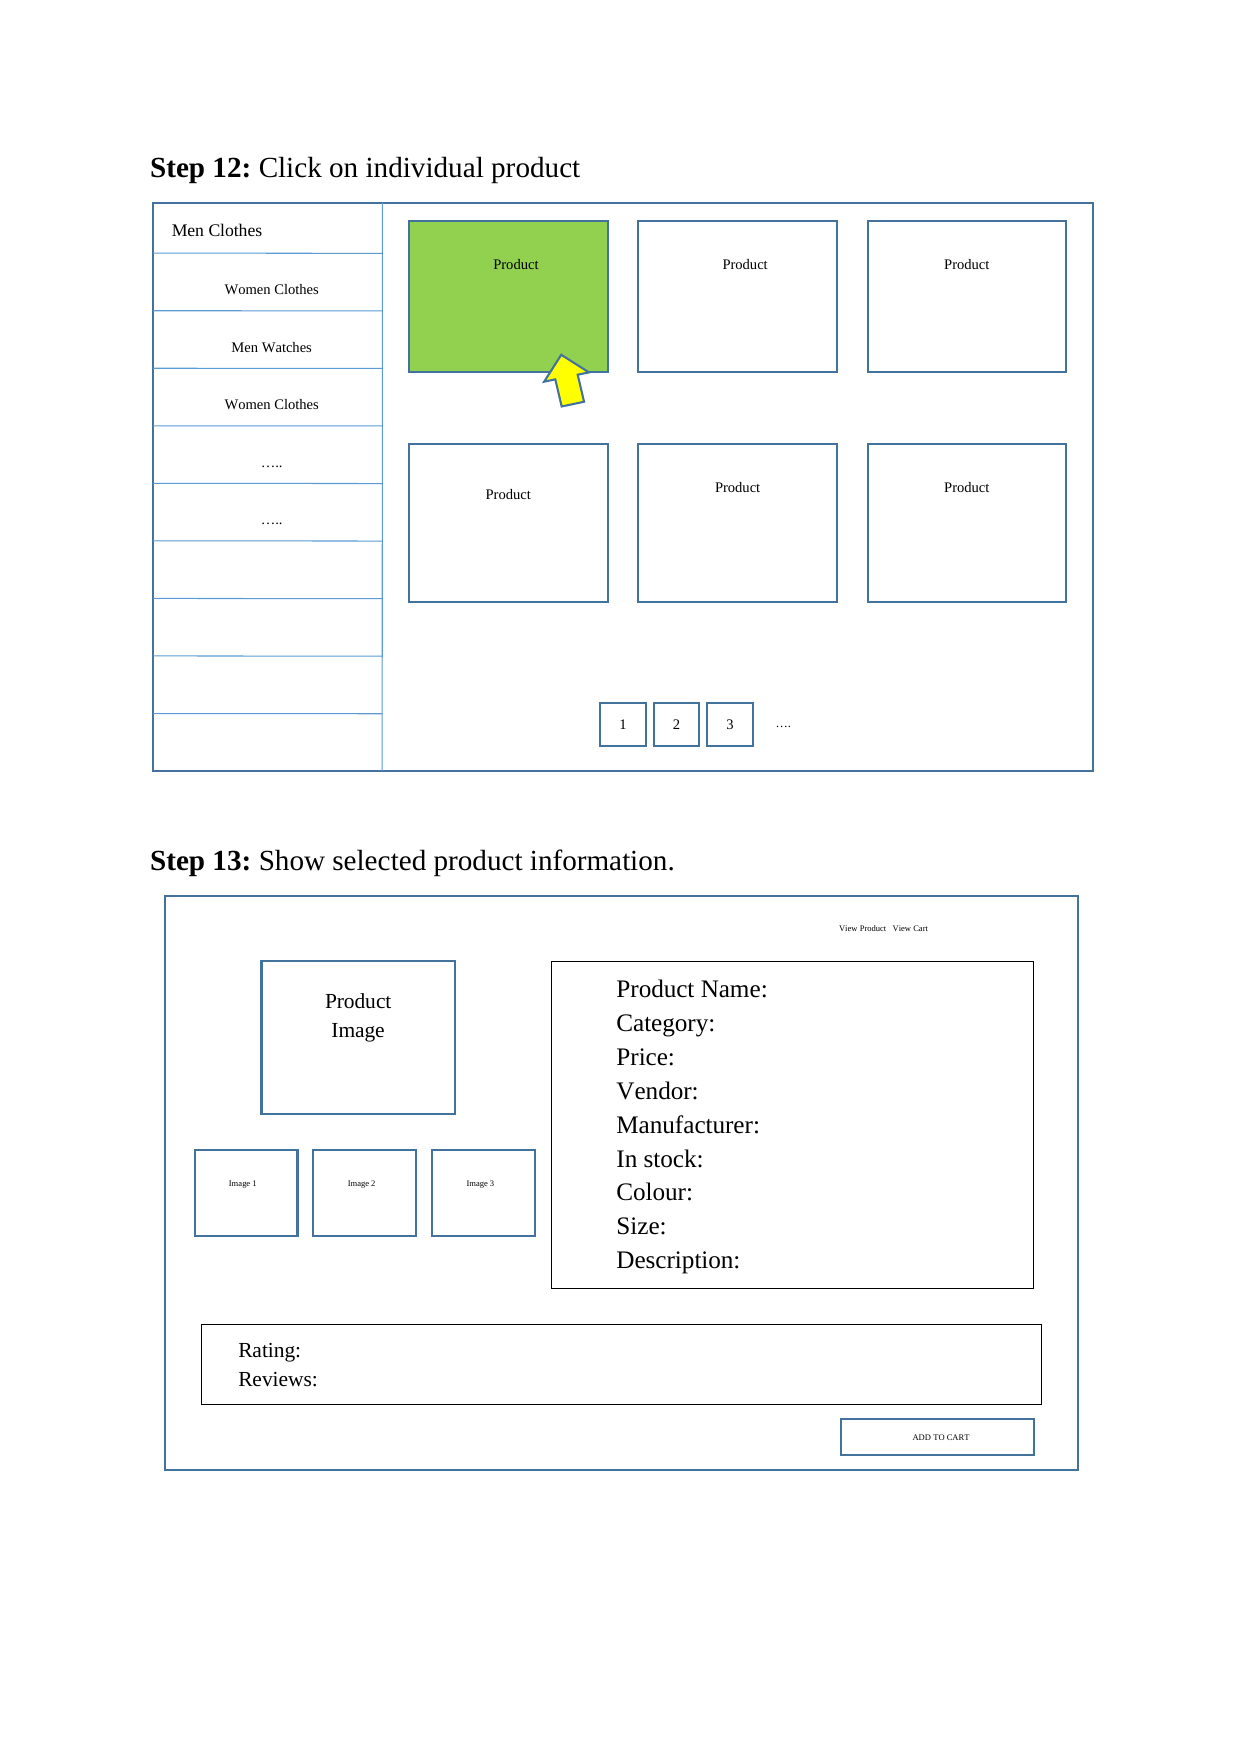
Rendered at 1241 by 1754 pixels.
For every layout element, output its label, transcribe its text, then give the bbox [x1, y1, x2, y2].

text Step 12: Click on individual product [150, 150, 1090, 183]
text Step 13: Show selected product information. [150, 843, 1090, 876]
